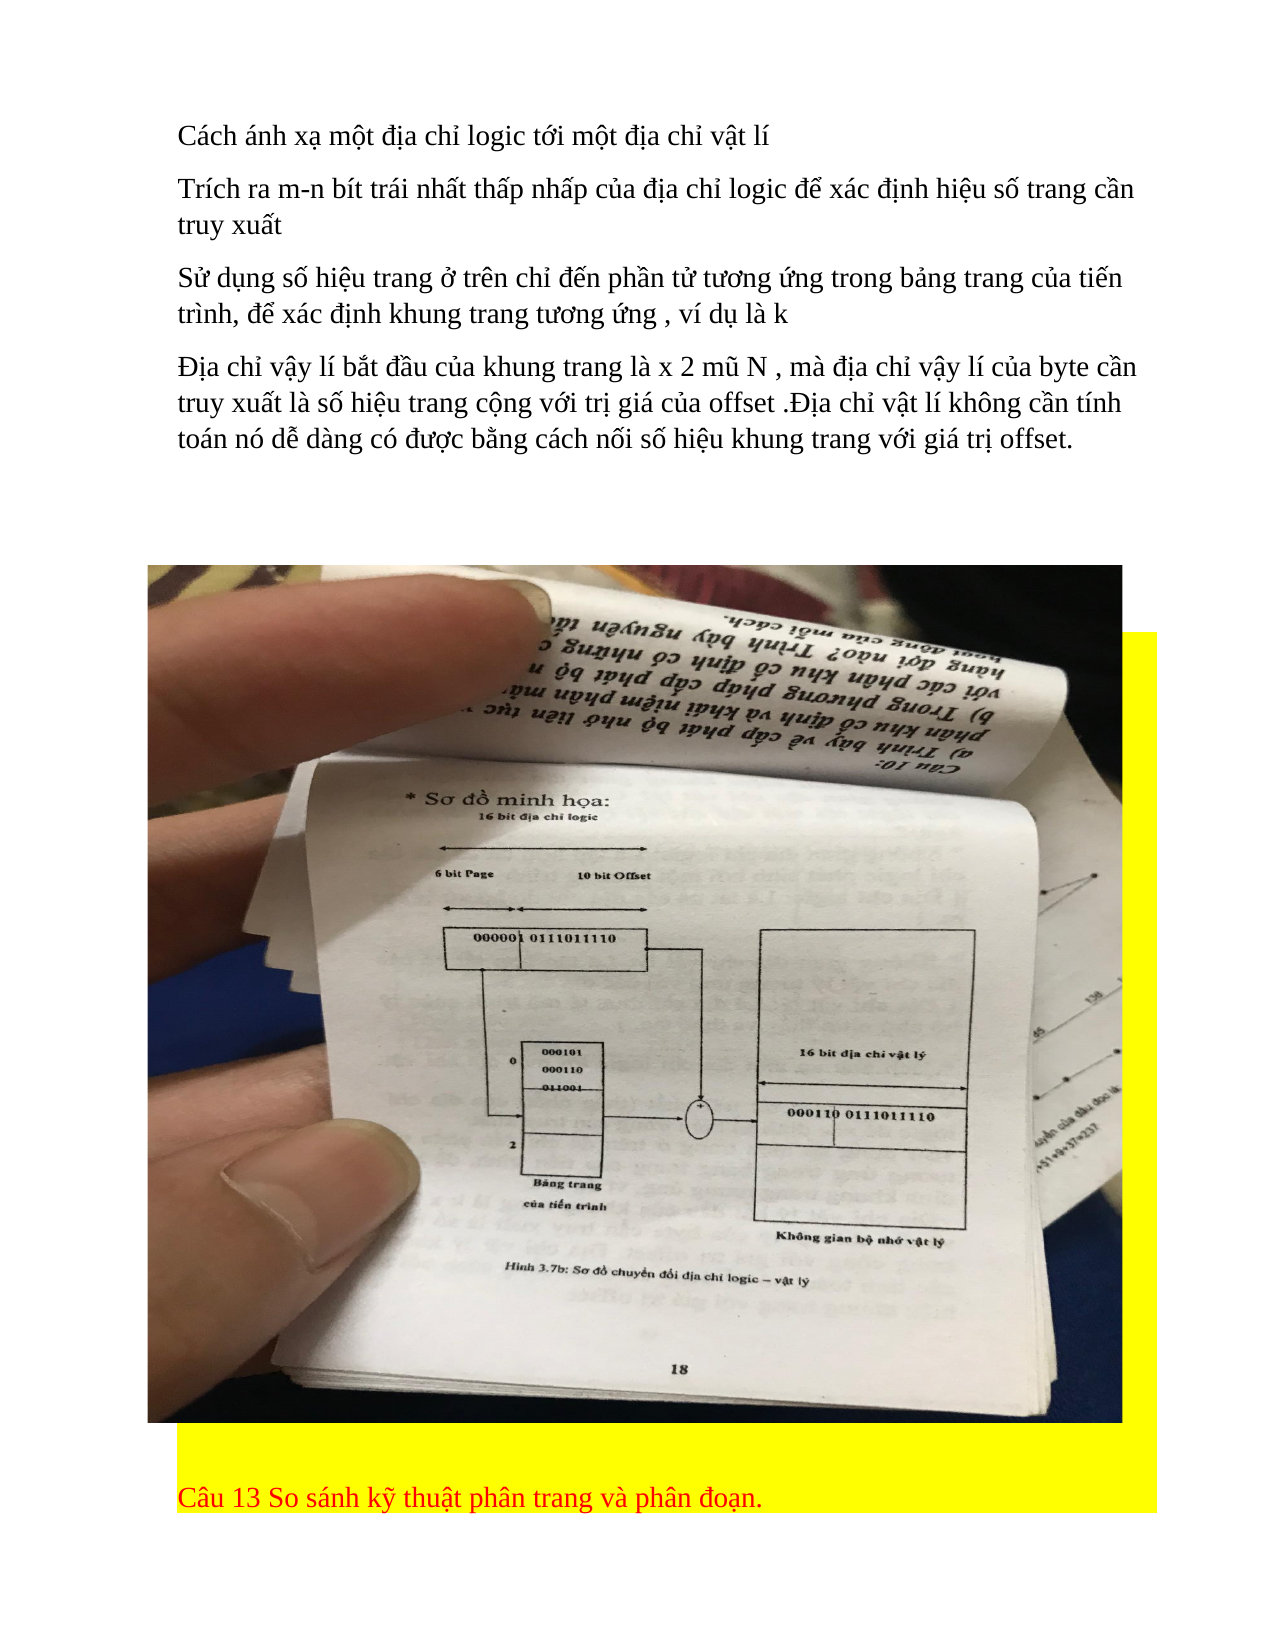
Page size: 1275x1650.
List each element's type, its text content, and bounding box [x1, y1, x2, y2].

picture [147, 565, 1122, 1423]
text Địa chỉ vậy lí bắt đầu của khung trang là x 2 mũ N , mà địa chỉ vậy lí của byte cần truy xuất là số hiệu trang cộng với trị giá của offset .Địa chỉ vật lí không cần tính toán nó dễ dàng có được bằng cách nối số hiệu khung trang với giá trị offset. [177, 349, 1157, 455]
text Cách ánh xạ một địa chỉ logic tới một địa chỉ vật lí [177, 118, 1157, 152]
text Trích ra m-n bít trái nhất thấp nhấp của địa chỉ logic để xác định hiệu số trang cần truy xuất [177, 171, 1157, 241]
text Sử dụng số hiệu trang ở trên chỉ đến phần tử tương ứng trong bảng trang của tiến trình, để xác định khung trang tương ứng , ví dụ là k [177, 260, 1157, 329]
